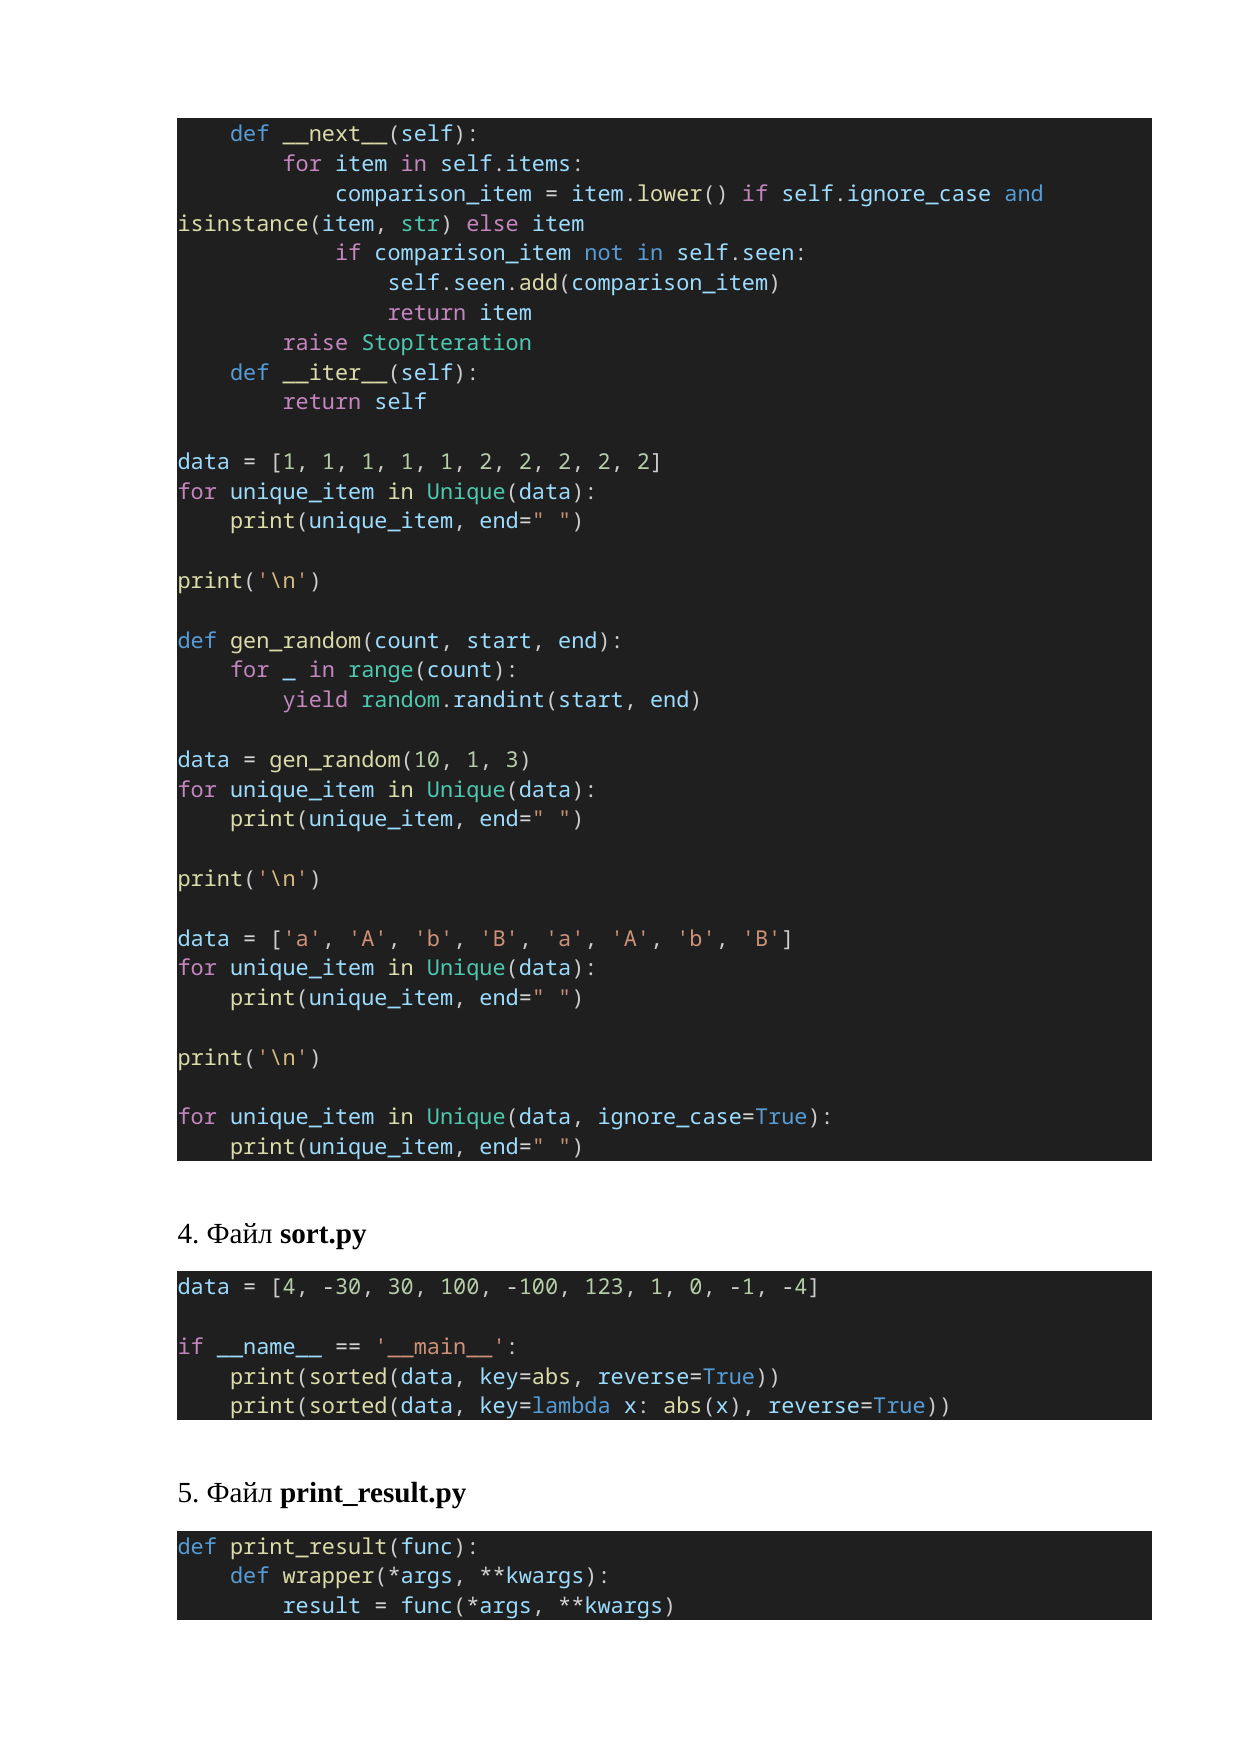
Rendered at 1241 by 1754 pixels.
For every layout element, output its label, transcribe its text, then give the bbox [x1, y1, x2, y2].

text data = gen_random(10, 1, 3) [177, 744, 1152, 773]
text def gen_random(count, start, end): [177, 624, 1152, 654]
text if __name__ == '__main__': [177, 1331, 1152, 1361]
text 4. Файл sort.py [177, 1216, 1152, 1249]
text raise StopIteration [177, 327, 1152, 356]
text if comparison_item not in self.seen: [177, 237, 1152, 267]
text return self [177, 386, 1152, 416]
text print('\n') [177, 863, 1152, 893]
text print(unique_item, end=" ") [177, 803, 1152, 833]
text data = ['a', 'A', 'b', 'B', 'a', 'A', 'b', 'B'] [177, 922, 1152, 952]
text for unique_item in Unique(data): [177, 476, 1152, 505]
text yield random.randint(start, end) [177, 684, 1152, 714]
text return item [177, 297, 1152, 327]
text data = [1, 1, 1, 1, 1, 2, 2, 2, 2, 2] [177, 446, 1152, 476]
text for unique_item in Unique(data): [177, 952, 1152, 982]
text print(unique_item, end=" ") [177, 505, 1152, 535]
text comparison_item = item.lower() if self.ignore_case and isinstance(item, str) else item [177, 178, 1152, 237]
text print(unique_item, end=" ") [177, 1131, 1152, 1161]
text result = func(*args, **kwargs) [177, 1590, 1152, 1620]
text self.seen.add(comparison_item) [177, 267, 1152, 297]
text print('\n') [177, 1042, 1152, 1071]
text print('\n') [177, 565, 1152, 595]
text def __iter__(self): [177, 356, 1152, 386]
text def __next__(self): [177, 118, 1152, 148]
text for unique_item in Unique(data, ignore_case=True): [177, 1101, 1152, 1131]
text for unique_item in Unique(data): [177, 773, 1152, 803]
text def print_result(func): [177, 1531, 1152, 1560]
text data = [4, -30, 30, 100, -100, 123, 1, 0, -1, -4] [177, 1271, 1152, 1301]
text def wrapper(*args, **kwargs): [177, 1560, 1152, 1590]
text for item in self.items: [177, 148, 1152, 178]
text print(sorted(data, key=abs, reverse=True)) [177, 1361, 1152, 1390]
text print(unique_item, end=" ") [177, 982, 1152, 1012]
text 5. Файл print_result.py [177, 1475, 1152, 1509]
text print(sorted(data, key=lambda x: abs(x), reverse=True)) [177, 1390, 1152, 1420]
text for _ in range(count): [177, 654, 1152, 684]
